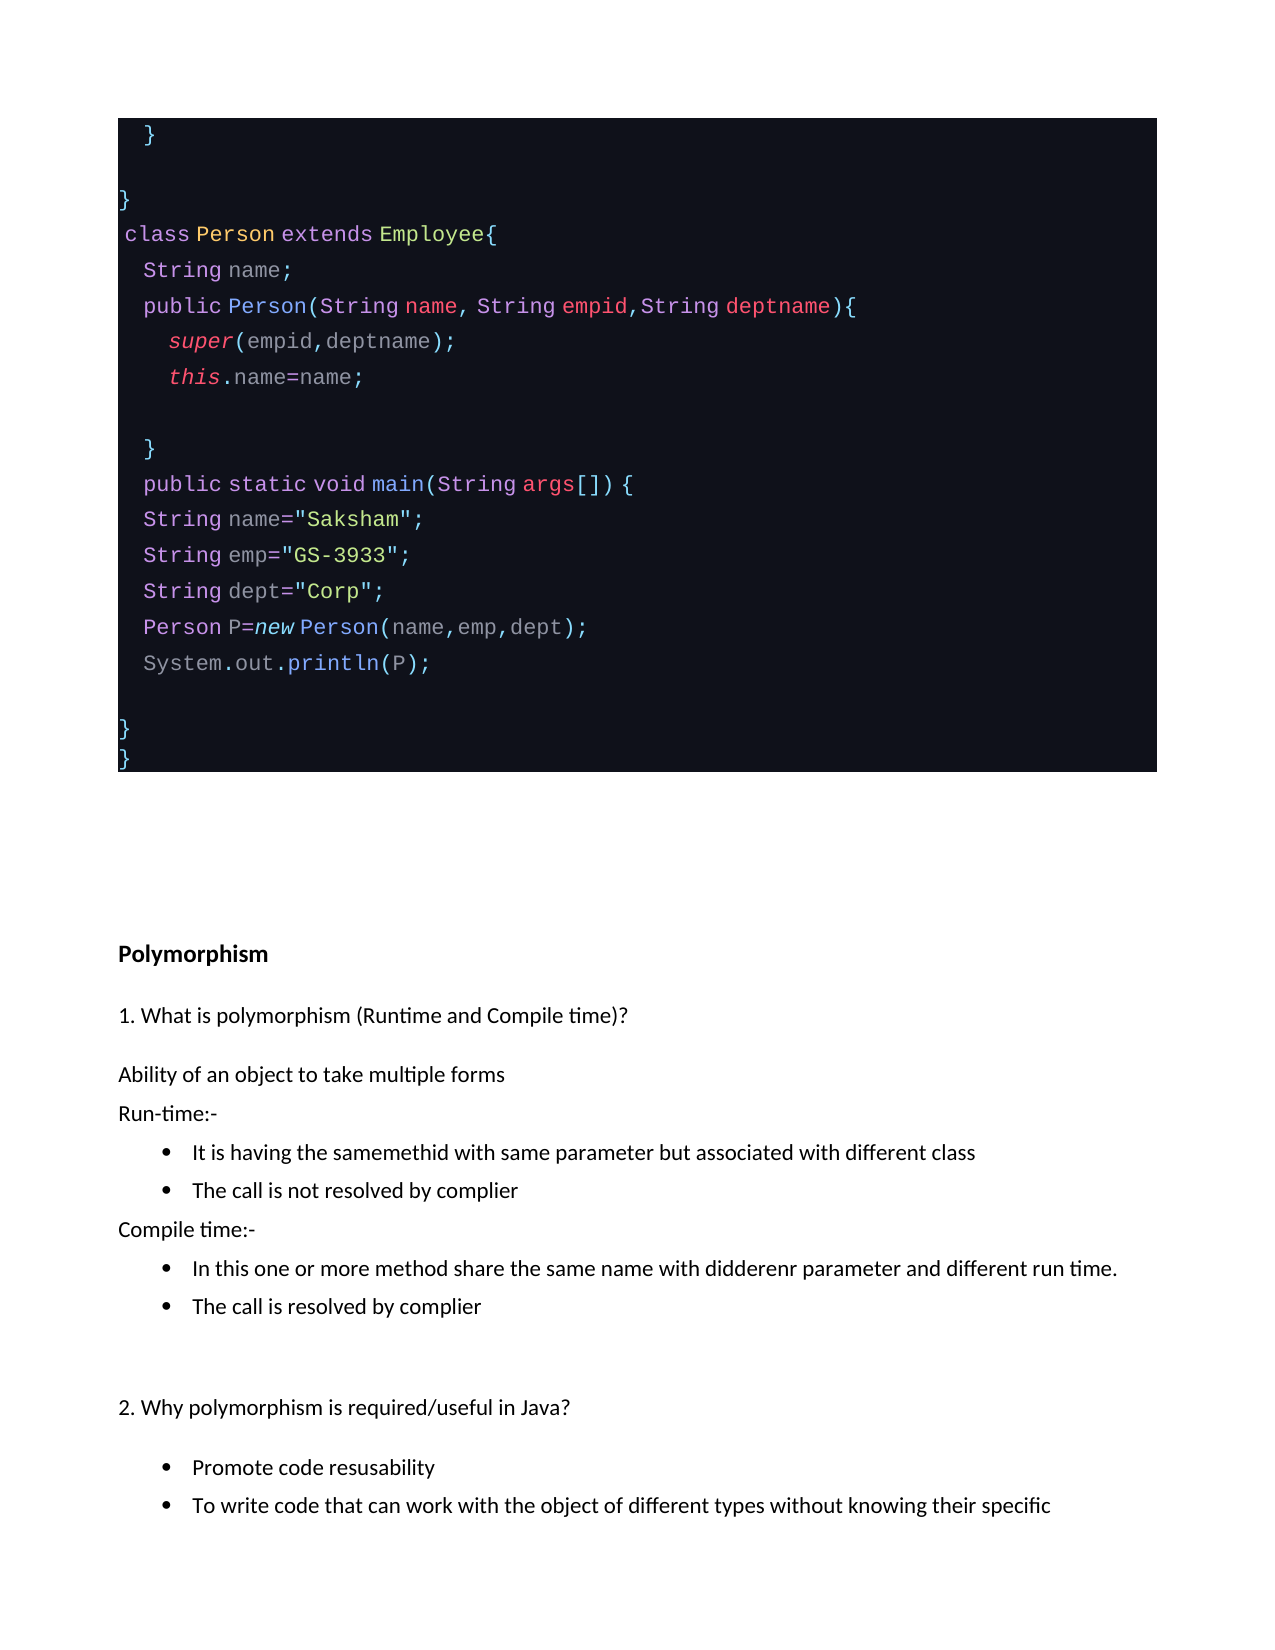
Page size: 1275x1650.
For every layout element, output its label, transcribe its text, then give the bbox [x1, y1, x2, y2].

text Compile time:- [118, 1215, 1157, 1243]
text Polymorphism [118, 938, 1157, 968]
text Ability of an object to take multiple forms [118, 1060, 1157, 1088]
list It is having the samemethid with same parameter but associated with different class [162, 1138, 1157, 1166]
text } [118, 717, 1157, 742]
text Person P=new Person(name,emp,dept); [118, 611, 1157, 641]
text 1. What is polymorphism (Runtime and Compile time)? [118, 1001, 1157, 1029]
text Run-time:- [118, 1099, 1157, 1127]
text String dept="Corp"; [118, 575, 1157, 605]
text } [118, 188, 1157, 213]
text super(empid,deptname); [118, 326, 1157, 356]
list Promote code resusability [162, 1453, 1157, 1481]
text } [118, 432, 1157, 462]
text } [118, 118, 1157, 148]
text System.out.println(P); [118, 647, 1157, 677]
text String emp="GS-3933"; [118, 539, 1157, 569]
text } [118, 747, 1157, 772]
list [162, 1492, 1157, 1519]
text this.name=name; [118, 361, 1157, 391]
text public static void main(String args[]) { [118, 468, 1157, 497]
list The call is resolved by complier [162, 1292, 1157, 1320]
text String name="Saksham"; [118, 503, 1157, 533]
list The call is not resolved by complier [162, 1176, 1157, 1204]
list In this one or more method share the same name with didderenr parameter and different run time. [162, 1254, 1157, 1282]
text String name; [118, 254, 1157, 284]
text class Person extends Employee{ [118, 218, 1157, 248]
text 2. Why polymorphism is required/useful in Java? [118, 1393, 1157, 1421]
text public Person(String name, String empid,String deptname){ [118, 290, 1157, 320]
